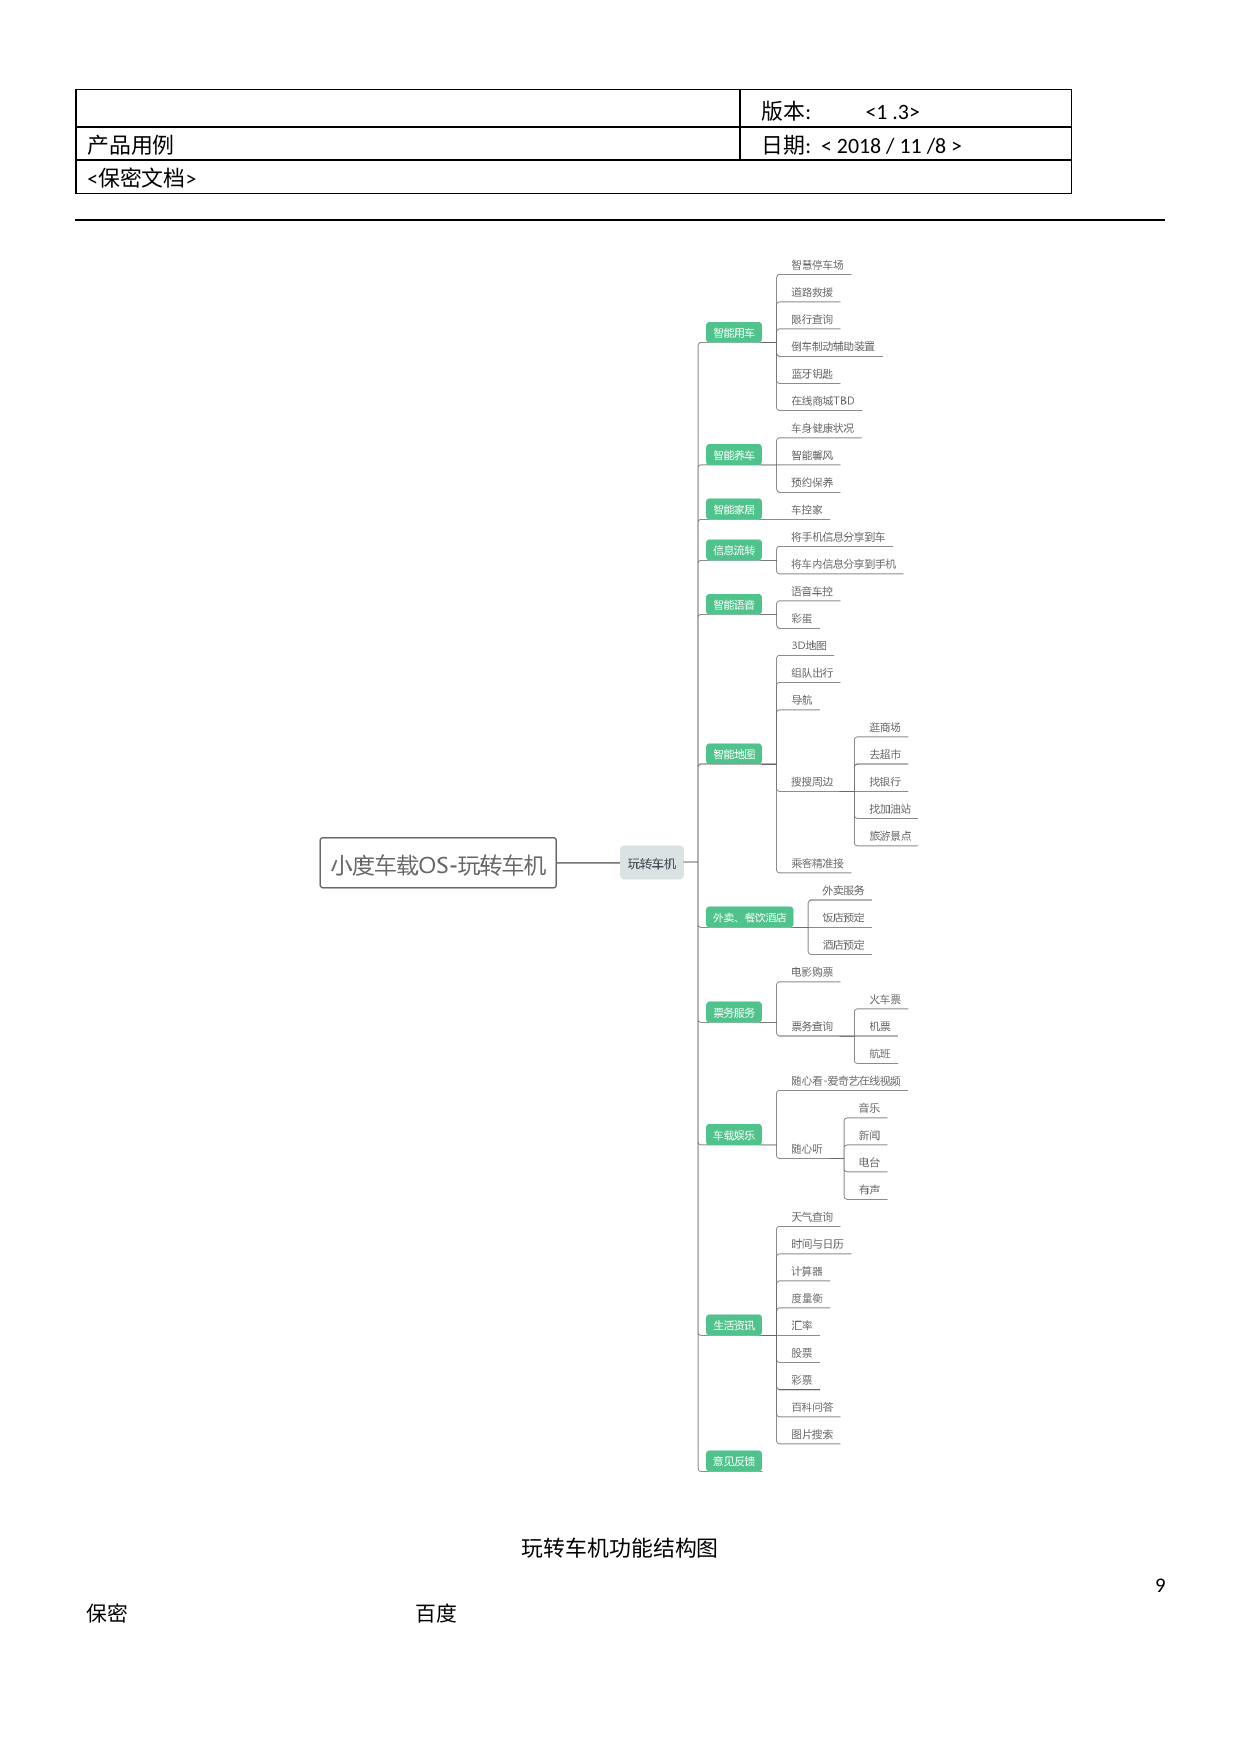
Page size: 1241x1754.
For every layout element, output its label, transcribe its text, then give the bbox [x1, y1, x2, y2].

text 玩转车机功能结构图 [75, 1530, 1165, 1563]
picture [295, 230, 945, 1503]
